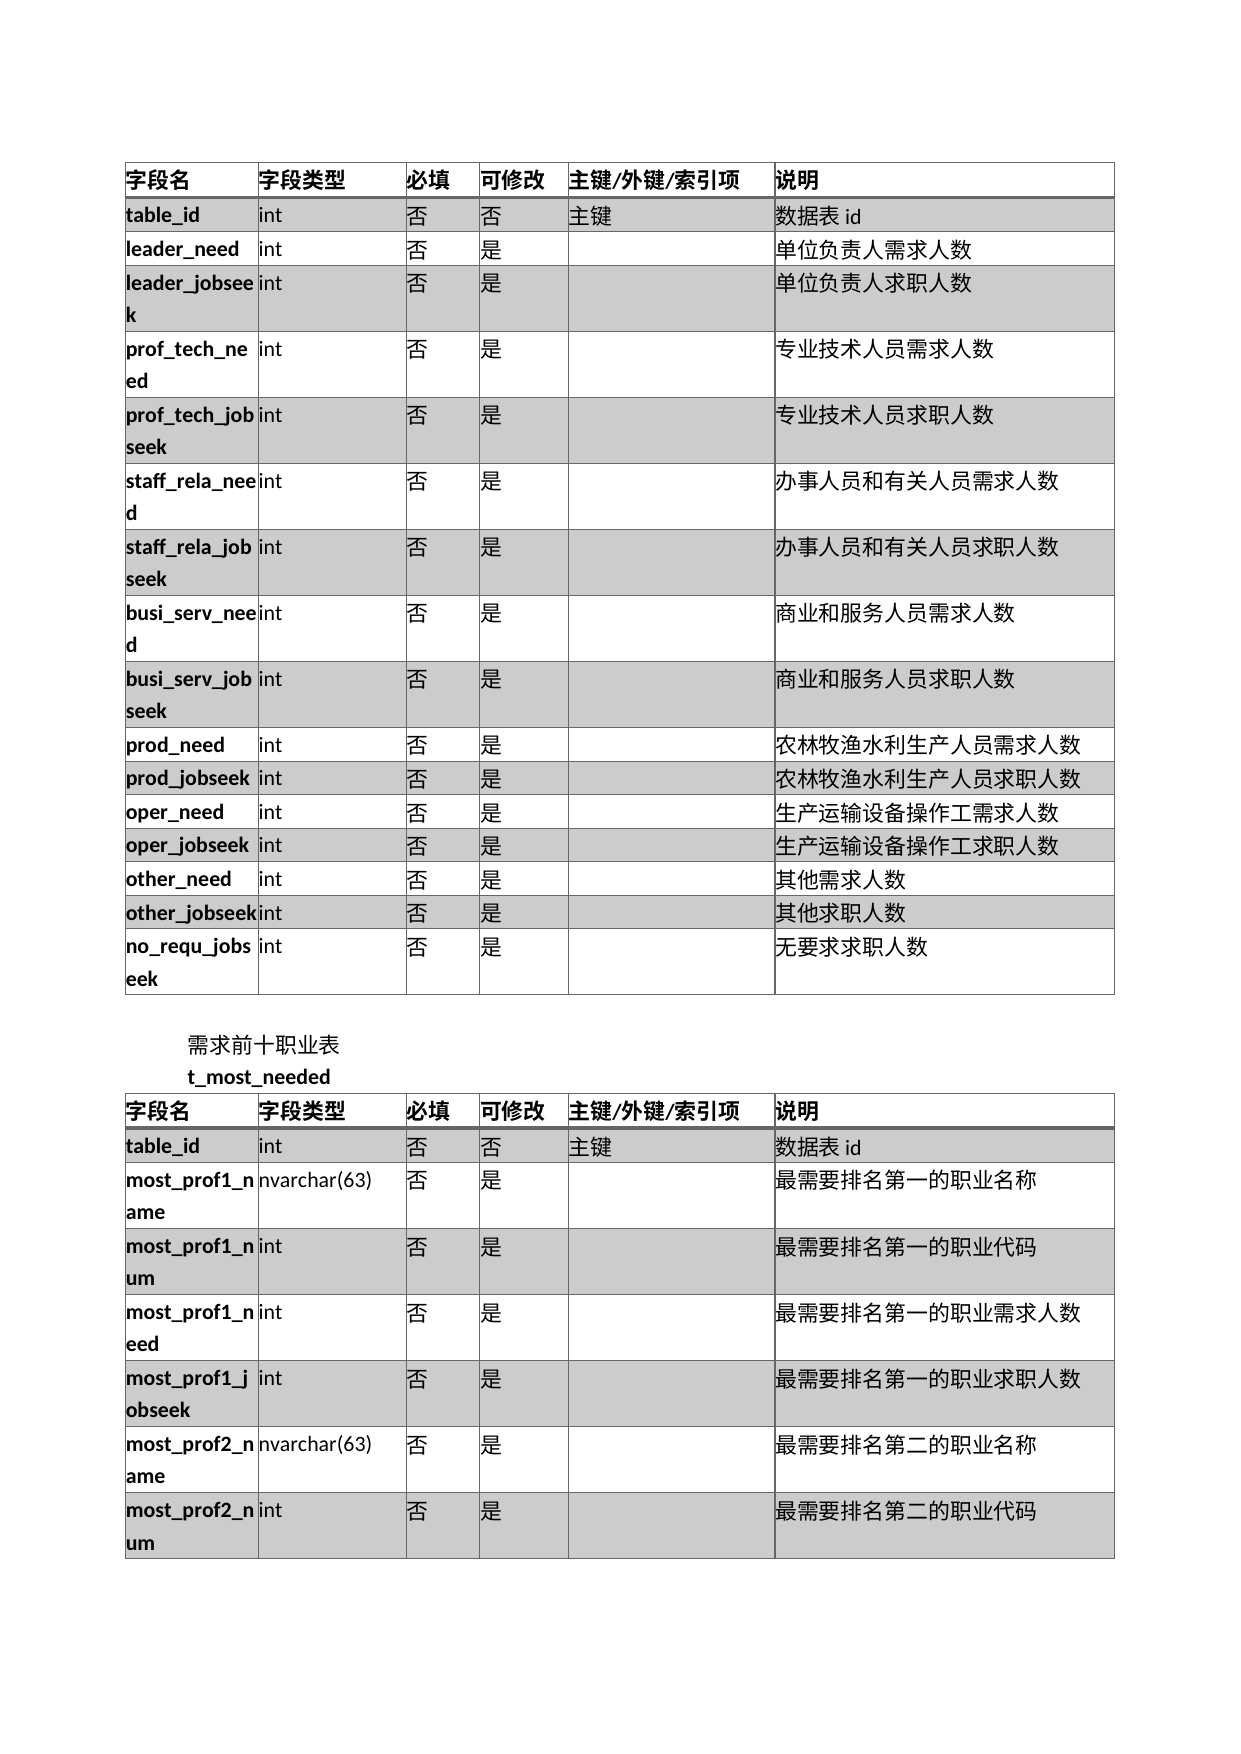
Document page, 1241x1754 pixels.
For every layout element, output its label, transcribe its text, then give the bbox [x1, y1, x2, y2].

table_cell [569, 1493, 774, 1558]
table_cell table_id [126, 1130, 258, 1162]
table_cell 是 [480, 929, 568, 994]
table_cell 生产运输设备操作工求职人数 [776, 829, 1114, 861]
table_cell [569, 762, 774, 794]
table_cell prof_tech_jobseek [126, 398, 258, 463]
table_cell 主键 [569, 1130, 774, 1162]
table_cell int [259, 829, 406, 861]
table_cell 主键 [569, 199, 774, 231]
table_cell [569, 266, 774, 331]
table_cell int [259, 762, 406, 794]
table_cell oper_need [126, 795, 258, 828]
table_cell other_jobseek [126, 896, 258, 928]
table_cell leader_jobseek [126, 266, 258, 331]
table_cell int [259, 596, 406, 661]
table_cell [569, 728, 774, 761]
table_cell 是 [480, 862, 568, 895]
table_cell 是 [480, 662, 568, 727]
table_cell prod_jobseek [126, 762, 258, 794]
table_cell [569, 464, 774, 529]
table_cell 否 [407, 1163, 479, 1228]
table_cell 是 [480, 332, 568, 397]
table_cell 是 [480, 795, 568, 828]
table_cell 是 [480, 728, 568, 761]
table_cell nvarchar(63) [259, 1427, 406, 1492]
table_cell 专业技术人员需求人数 [776, 332, 1114, 397]
table_cell most_prof2_name [126, 1427, 258, 1492]
text 需求前十职业表 [187, 1028, 1053, 1060]
table_cell 办事人员和有关人员求职人数 [776, 530, 1114, 595]
table_cell 最需要排名第一的职业求职人数 [776, 1361, 1114, 1426]
table_cell 否 [407, 1427, 479, 1492]
table_cell 否 [480, 1130, 568, 1162]
table_cell 否 [407, 762, 479, 794]
table_cell prod_need [126, 728, 258, 761]
table_cell int [259, 1493, 406, 1558]
table_header 必填 [407, 1094, 479, 1126]
table_cell oper_jobseek [126, 829, 258, 861]
table_cell [569, 662, 774, 727]
table_cell [569, 530, 774, 595]
table_cell 商业和服务人员求职人数 [776, 662, 1114, 727]
table_cell int [259, 728, 406, 761]
table_cell 是 [480, 232, 568, 265]
table_cell [569, 1427, 774, 1492]
table_cell 是 [480, 1361, 568, 1426]
table_cell most_prof1_jobseek [126, 1361, 258, 1426]
table_cell 否 [407, 862, 479, 895]
table_cell table_id [126, 199, 258, 231]
table_cell int [259, 896, 406, 928]
table_header 字段类型 [259, 1094, 406, 1126]
table_cell leader_need [126, 232, 258, 265]
table_cell 是 [480, 266, 568, 331]
table_cell most_prof1_num [126, 1229, 258, 1294]
table_cell [569, 795, 774, 828]
table_cell 无要求求职人数 [776, 929, 1114, 994]
table_cell busi_serv_jobseek [126, 662, 258, 727]
table_cell 最需要排名第二的职业代码 [776, 1493, 1114, 1558]
table_cell [569, 232, 774, 265]
table_cell [569, 1295, 774, 1360]
table_cell 否 [407, 1493, 479, 1558]
table_cell 数据表id [776, 199, 1114, 231]
table_cell 否 [407, 266, 479, 331]
table_cell int [259, 862, 406, 895]
table_header 字段名 [126, 163, 258, 196]
table_cell 数据表id [776, 1130, 1114, 1162]
table_cell int [259, 1229, 406, 1294]
table_cell int [259, 199, 406, 231]
table_cell 是 [480, 398, 568, 463]
table_cell 办事人员和有关人员需求人数 [776, 464, 1114, 529]
table_cell 是 [480, 464, 568, 529]
table_cell 其他求职人数 [776, 896, 1114, 928]
table_cell 是 [480, 1295, 568, 1360]
table_cell [569, 929, 774, 994]
table_header 说明 [776, 163, 1114, 196]
table_cell 否 [407, 464, 479, 529]
table_header 字段名 [126, 1094, 258, 1126]
table_cell staff_rela_jobseek [126, 530, 258, 595]
table_cell int [259, 232, 406, 265]
table_cell 是 [480, 896, 568, 928]
table_cell int [259, 530, 406, 595]
table_cell 否 [407, 795, 479, 828]
table_header 可修改 [480, 1094, 568, 1126]
table_header 必填 [407, 163, 479, 196]
table_cell 农林牧渔水利生产人员求职人数 [776, 762, 1114, 794]
table_cell 否 [407, 728, 479, 761]
table_cell 农林牧渔水利生产人员需求人数 [776, 728, 1114, 761]
table_cell 否 [407, 896, 479, 928]
table_cell 单位负责人需求人数 [776, 232, 1114, 265]
table_cell 是 [480, 530, 568, 595]
table_cell 是 [480, 1493, 568, 1558]
table_cell [569, 398, 774, 463]
table_cell int [259, 464, 406, 529]
table_cell 是 [480, 1163, 568, 1228]
table_cell int [259, 398, 406, 463]
table_cell nvarchar(63) [259, 1163, 406, 1228]
table_cell 商业和服务人员需求人数 [776, 596, 1114, 661]
table_cell 是 [480, 762, 568, 794]
table_cell 是 [480, 596, 568, 661]
table_cell 其他需求人数 [776, 862, 1114, 895]
table_cell 最需要排名第一的职业需求人数 [776, 1295, 1114, 1360]
table_cell 否 [407, 398, 479, 463]
table_cell int [259, 1295, 406, 1360]
table_cell busi_serv_need [126, 596, 258, 661]
table_cell 否 [480, 199, 568, 231]
table_cell 否 [407, 530, 479, 595]
table_cell [569, 1163, 774, 1228]
table_cell [569, 596, 774, 661]
table_cell 生产运输设备操作工需求人数 [776, 795, 1114, 828]
table_cell [569, 896, 774, 928]
table_cell 否 [407, 1361, 479, 1426]
table_cell 否 [407, 829, 479, 861]
table_cell 最需要排名第一的职业代码 [776, 1229, 1114, 1294]
table_cell 最需要排名第一的职业名称 [776, 1163, 1114, 1228]
table_cell 是 [480, 1427, 568, 1492]
table_cell 否 [407, 929, 479, 994]
table_cell 否 [407, 1295, 479, 1360]
table_cell prof_tech_need [126, 332, 258, 397]
table_header 可修改 [480, 163, 568, 196]
table_cell int [259, 929, 406, 994]
table_cell [569, 332, 774, 397]
table_cell [569, 1229, 774, 1294]
table_cell [569, 862, 774, 895]
table_cell 否 [407, 1130, 479, 1162]
table_cell most_prof2_num [126, 1493, 258, 1558]
table_cell most_prof1_name [126, 1163, 258, 1228]
table_cell 是 [480, 829, 568, 861]
table_cell 单位负责人求职人数 [776, 266, 1114, 331]
table_cell 否 [407, 596, 479, 661]
table_header 字段类型 [259, 163, 406, 196]
table_cell [569, 829, 774, 861]
table_cell 否 [407, 662, 479, 727]
table_cell 否 [407, 232, 479, 265]
table_cell 是 [480, 1229, 568, 1294]
table_cell [569, 1361, 774, 1426]
table_cell most_prof1_need [126, 1295, 258, 1360]
table_header 说明 [776, 1094, 1114, 1126]
table_cell 否 [407, 1229, 479, 1294]
table_cell int [259, 662, 406, 727]
table_header 主键/外键/索引项 [569, 1094, 774, 1126]
table_cell 否 [407, 199, 479, 231]
table_cell int [259, 332, 406, 397]
table_cell int [259, 1130, 406, 1162]
table_cell int [259, 266, 406, 331]
table_cell int [259, 1361, 406, 1426]
table_cell other_need [126, 862, 258, 895]
table_header 主键/外键/索引项 [569, 163, 774, 196]
table_cell 最需要排名第二的职业名称 [776, 1427, 1114, 1492]
text t_most_needed [187, 1060, 1053, 1093]
table_cell int [259, 795, 406, 828]
table_cell 否 [407, 332, 479, 397]
table_cell staff_rela_need [126, 464, 258, 529]
table_cell no_requ_jobseek [126, 929, 258, 994]
table_cell 专业技术人员求职人数 [776, 398, 1114, 463]
